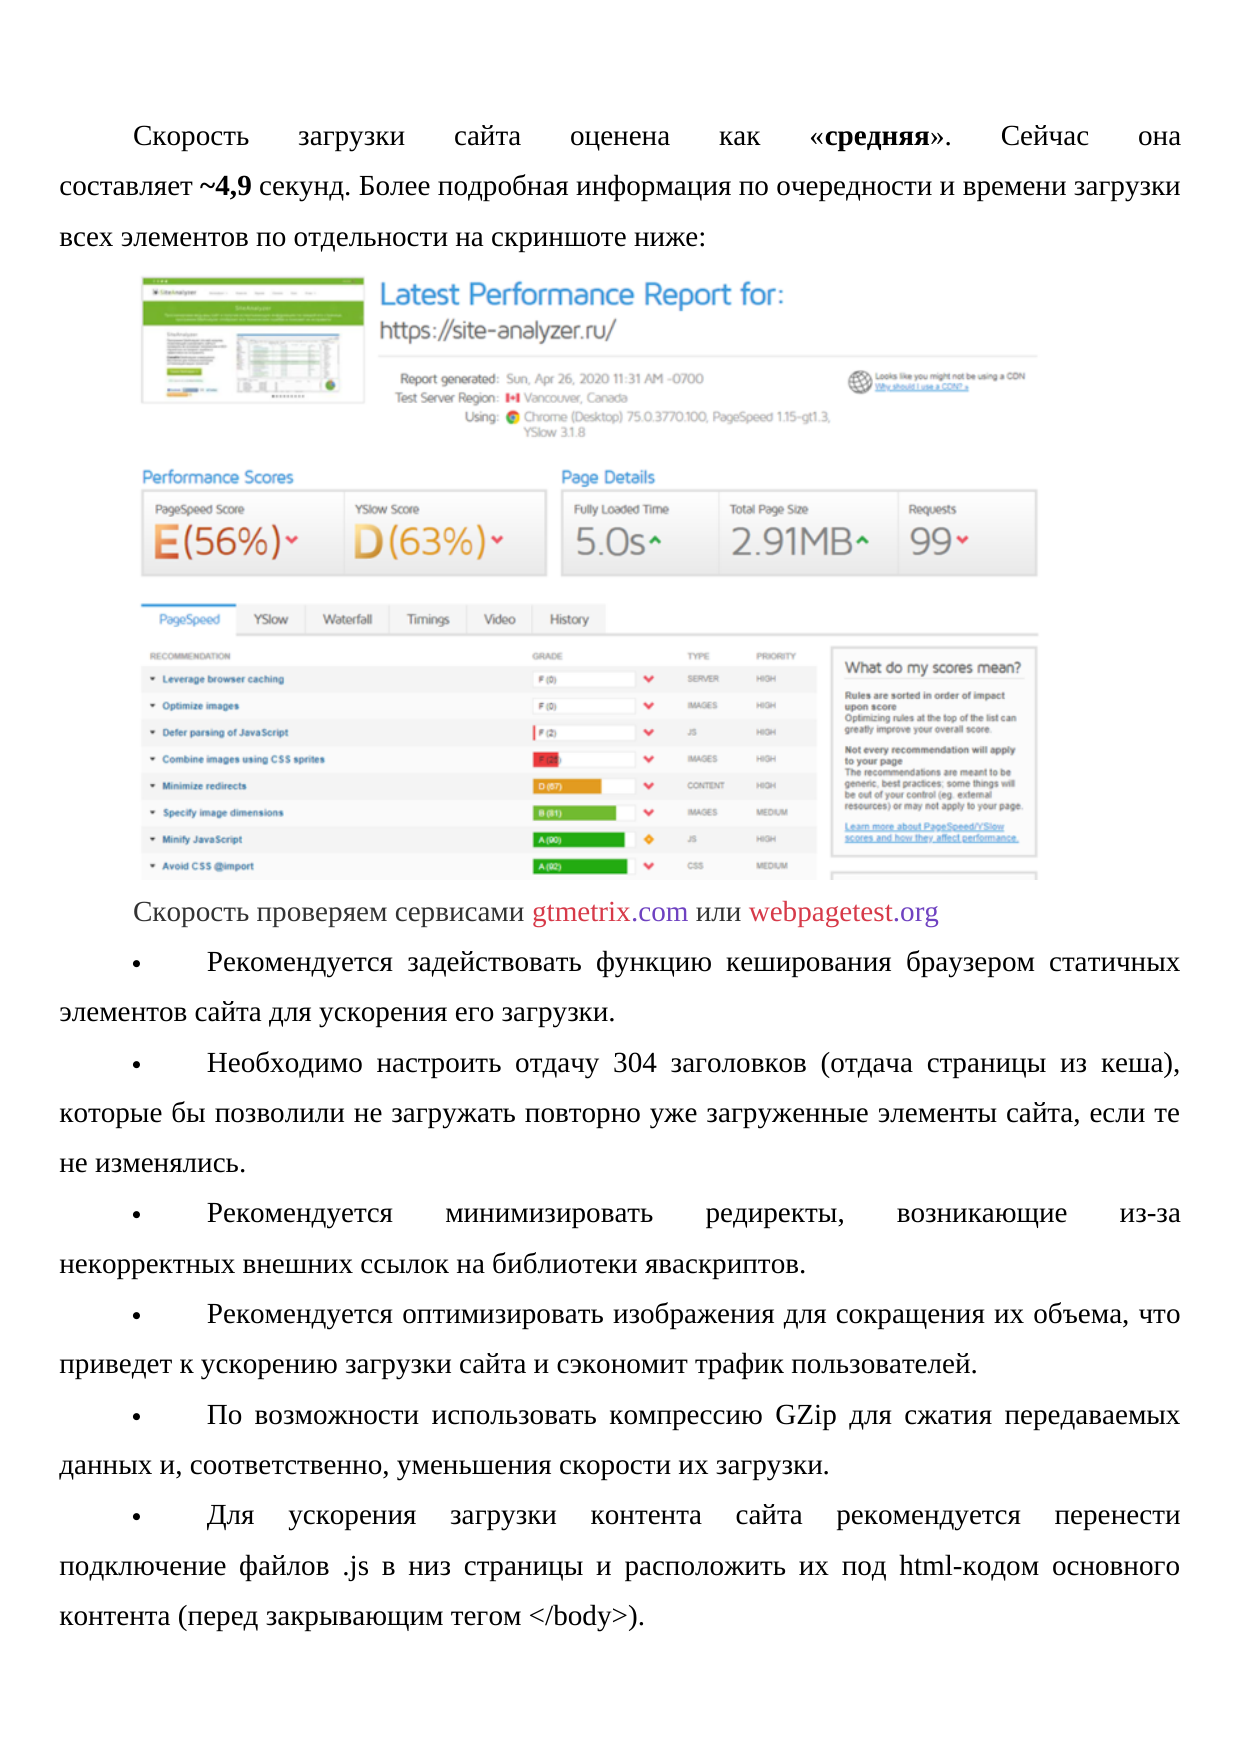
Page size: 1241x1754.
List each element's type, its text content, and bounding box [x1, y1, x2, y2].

list Для ускорения загрузки контента сайта рекомендуется перенести подключение файлов .js в низ страницы и расположить их под html-кодом основного контента (перед закрывающим тегом </body>). [59, 1497, 1181, 1632]
list По возможности использовать компрессию GZip для сжатия передаваемых данных и, соответственно, уменьшения скорости их загрузки. [59, 1397, 1181, 1481]
text Скорость проверяем сервисами gtmetrix.com или webpagetest.org [59, 894, 1181, 927]
list Рекомендуется минимизировать редиректы, возникающие из-за некорректных внешних ссылок на библиотеки яваскриптов. [59, 1196, 1181, 1279]
list Рекомендуется оптимизировать изображения для сокращения их объема, что приведет к ускорению загрузки сайта и сэкономит трафик пользователей. [59, 1296, 1181, 1380]
list Рекомендуется задействовать функцию кеширования браузером статичных элементов сайта для ускорения его загрузки. [59, 944, 1181, 1028]
text Скорость загрузки сайта оценена как «средняя». Сейчас она составляет ~4,9 секунд. Более подробная информация по очередности и времени загрузки всех элементов по отдельности на скриншоте ниже: [59, 118, 1181, 252]
list Необходимо настроить отдачу 304 заголовков (отдача страницы из кеша), которые бы позволили не загружать повторно уже загруженные элементы сайта, если те не изменялись. [59, 1045, 1181, 1179]
picture [132, 269, 1047, 880]
